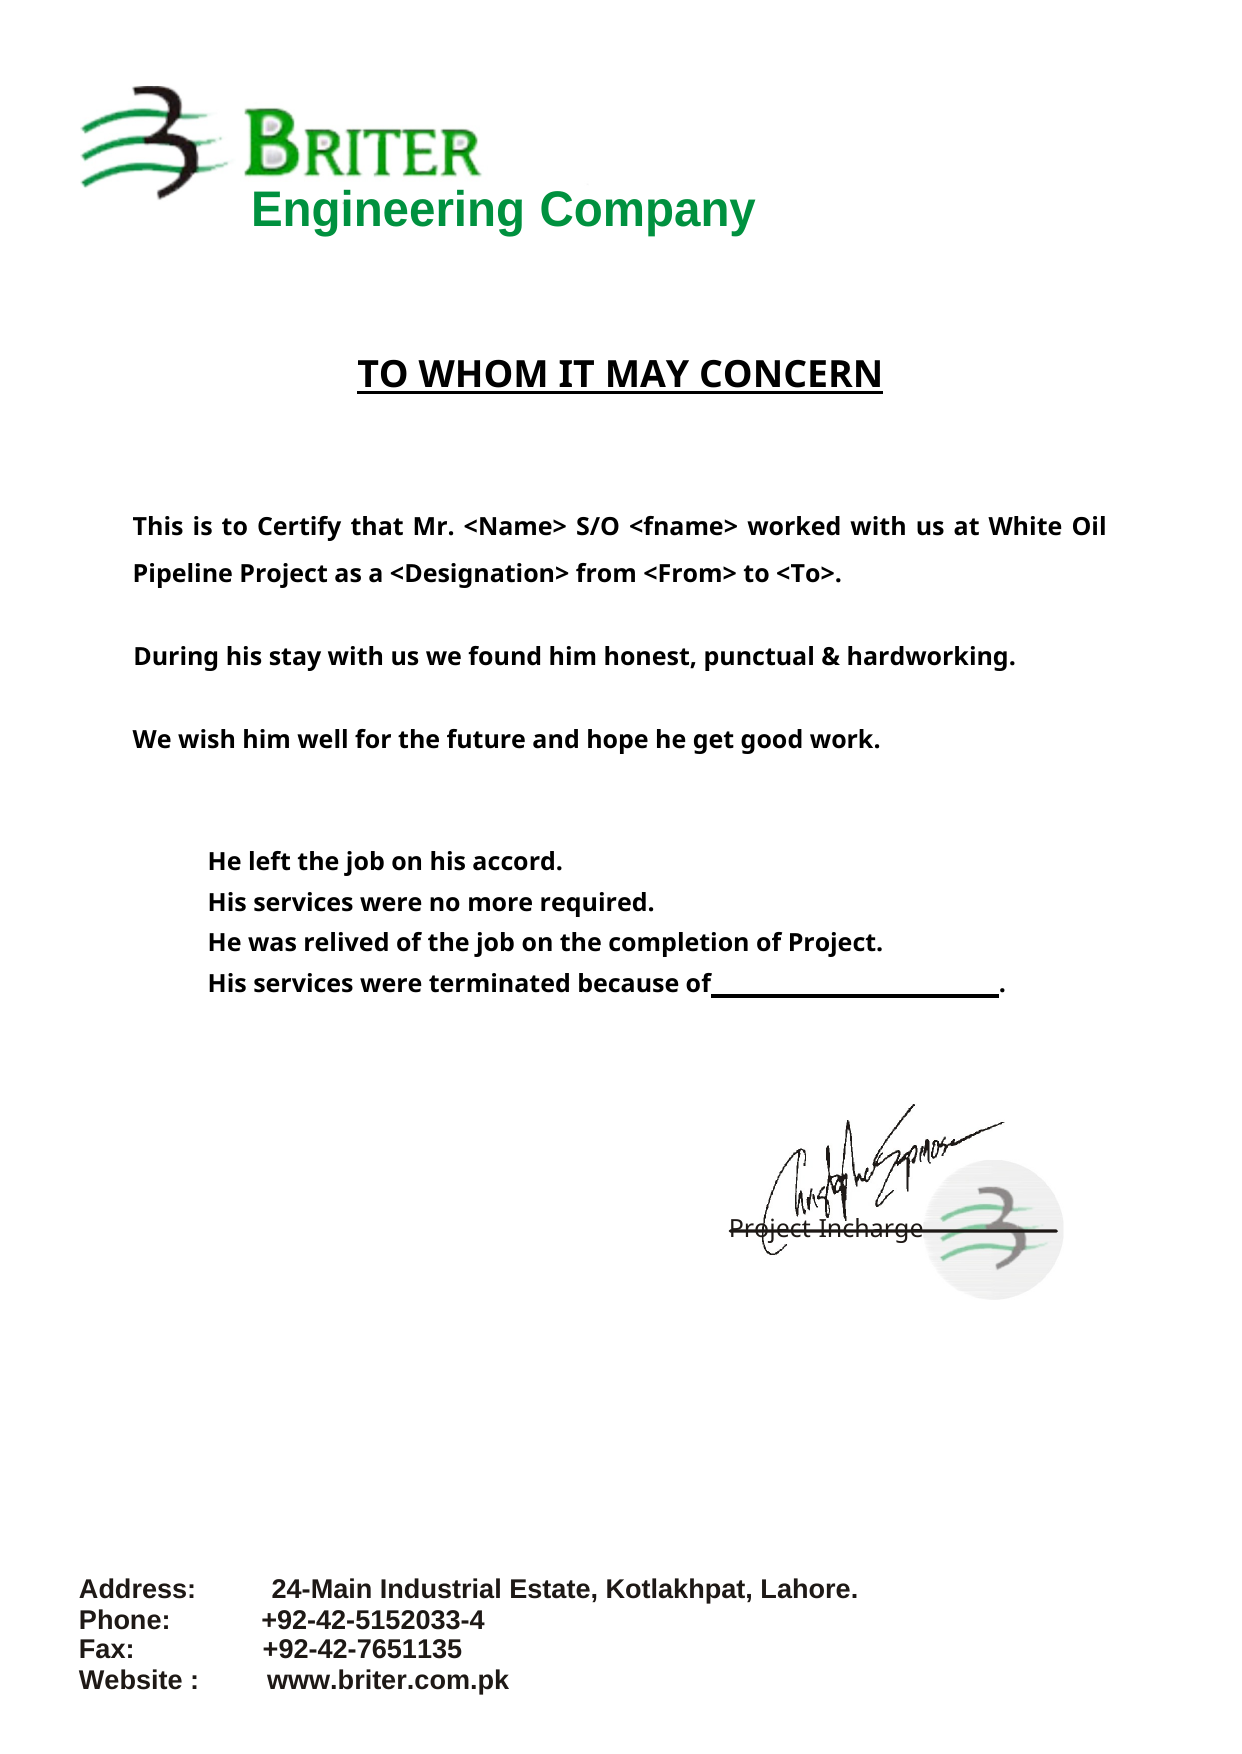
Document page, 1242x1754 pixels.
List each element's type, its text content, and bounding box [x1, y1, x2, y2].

text He was relived of the job on the completion of Project. [207, 925, 1242, 959]
text We wish him well for the future and hope he get good work. [132, 722, 1242, 756]
text His services were no more required. [207, 884, 1242, 918]
text This is to Certify that Mr. <Name> S/O <fname> worked with us at White Oil Pipeline Project as a <Designation> from <From> to <To>. [132, 509, 1108, 590]
text During his stay with us we found him honest, punctual & hardworking. [133, 639, 1108, 673]
text He left the job on his accord. [207, 844, 1242, 878]
text Website : www.briter.com.pk [79, 1665, 1242, 1696]
picture [80, 85, 589, 209]
subtitle Engineering Company [251, 179, 1242, 237]
picture [740, 1095, 1064, 1300]
text Address: 24-Main Industrial Estate, Kotlakhpat, Lahore. Phone: +92-42-5152033-4 [79, 1575, 859, 1635]
text His services were terminated because of . [207, 965, 1242, 999]
subtitle TO WHOM IT MAY CONCERN [47, 348, 1193, 399]
text Fax: +92-42-7651135 [79, 1635, 1242, 1665]
